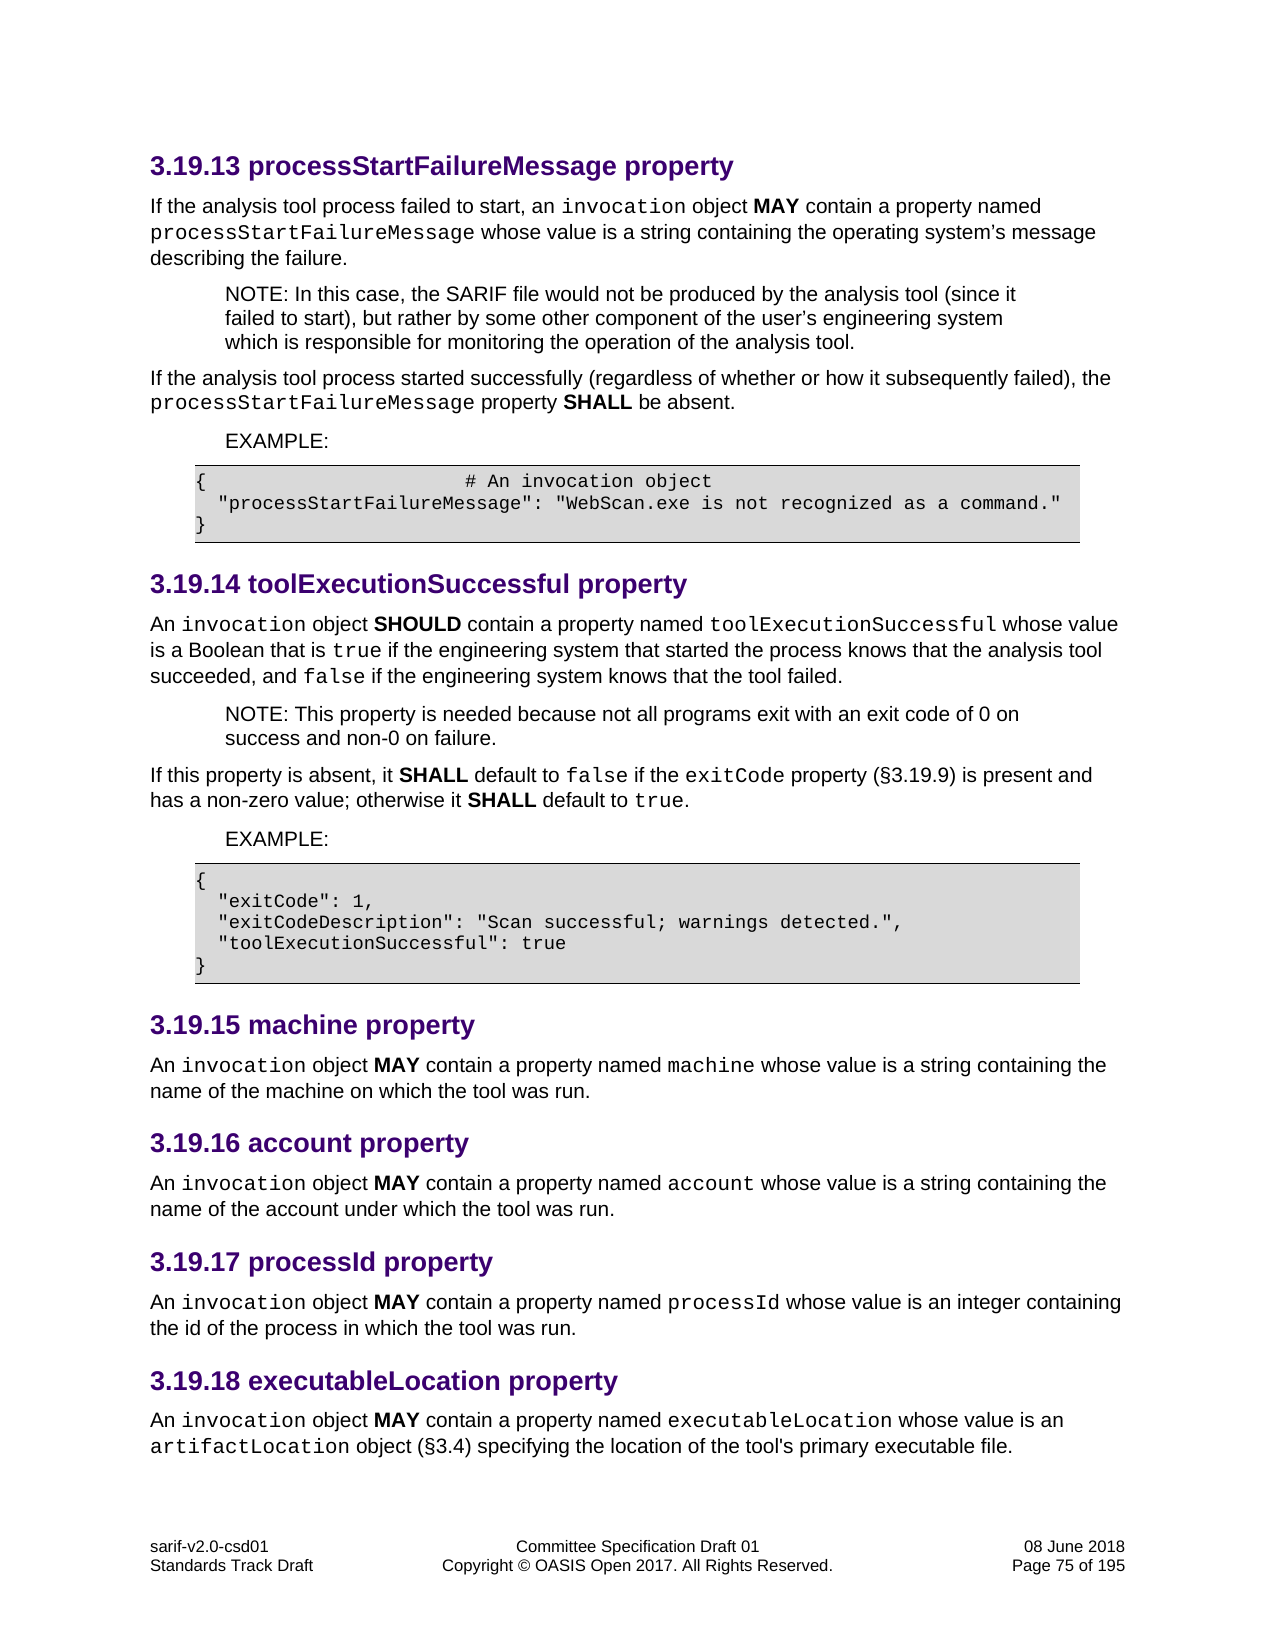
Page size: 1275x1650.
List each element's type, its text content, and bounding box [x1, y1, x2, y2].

subtitle processId property [150, 1246, 1125, 1277]
text "processStartFailureMessage": "WebScan.exe is not recognized as a command." [195, 486, 1080, 507]
text } [195, 507, 1080, 542]
text } [195, 948, 1080, 983]
text { # An invocation object [195, 466, 1080, 486]
text An invocation object MAY contain a property named executableLocation whose value is an artifactLocation object (§3.4) specifying the location of the tool's primary executable file. [150, 1408, 1125, 1460]
text An invocation object MAY contain a property named account whose value is a string containing the name of the account under which the tool was run. [150, 1171, 1125, 1221]
text If the analysis tool process started successfully (regardless of whether or how it subsequently failed), the processStartFailureMessage property SHALL be absent. [150, 366, 1125, 416]
subtitle executableLocation property [150, 1364, 1125, 1396]
text NOTE: This property is needed because not all programs exit with an exit code of 0 on success and non-0 on failure. [225, 702, 1050, 750]
text If this property is absent, it SHALL default to false if the exitCode property (§3.19.9) is present and has a non-zero value; otherwise it SHALL default to true. [150, 762, 1125, 814]
text An invocation object SHOULD contain a property named toolExecutionSuccessful whose value is a Boolean that is true if the engineering system that started the process knows that the analysis tool succeeded, and false if the engineering system knows that the tool failed. [150, 612, 1125, 689]
text "exitCode": 1, [195, 884, 1080, 906]
subtitle toolExecutionSuccessful property [150, 568, 1125, 599]
text If the analysis tool process failed to start, an invocation object MAY contain a property named processStartFailureMessage whose value is a string containing the operating system’s message describing the failure. [150, 194, 1125, 269]
text "toolExecutionSuccessful": true [195, 927, 1080, 948]
text An invocation object MAY contain a property named processId whose value is an integer containing the id of the process in which the tool was run. [150, 1290, 1125, 1339]
subtitle account property [150, 1127, 1125, 1159]
text EXAMPLE: [225, 827, 1050, 851]
text EXAMPLE: [225, 428, 1050, 452]
text { [195, 864, 1080, 884]
text An invocation object MAY contain a property named machine whose value is a string containing the name of the machine on which the tool was run. [150, 1053, 1125, 1102]
subtitle processStartFailureMessage property [150, 150, 1125, 181]
subtitle machine property [150, 1009, 1125, 1040]
text NOTE: In this case, the SARIF file would not be produced by the analysis tool (since it failed to start), but rather by some other component of the user’s engineering system which is responsible for monitoring the operation of the analysis tool. [225, 282, 1050, 354]
text "exitCodeDescription": "Scan successful; warnings detected.", [195, 906, 1080, 927]
